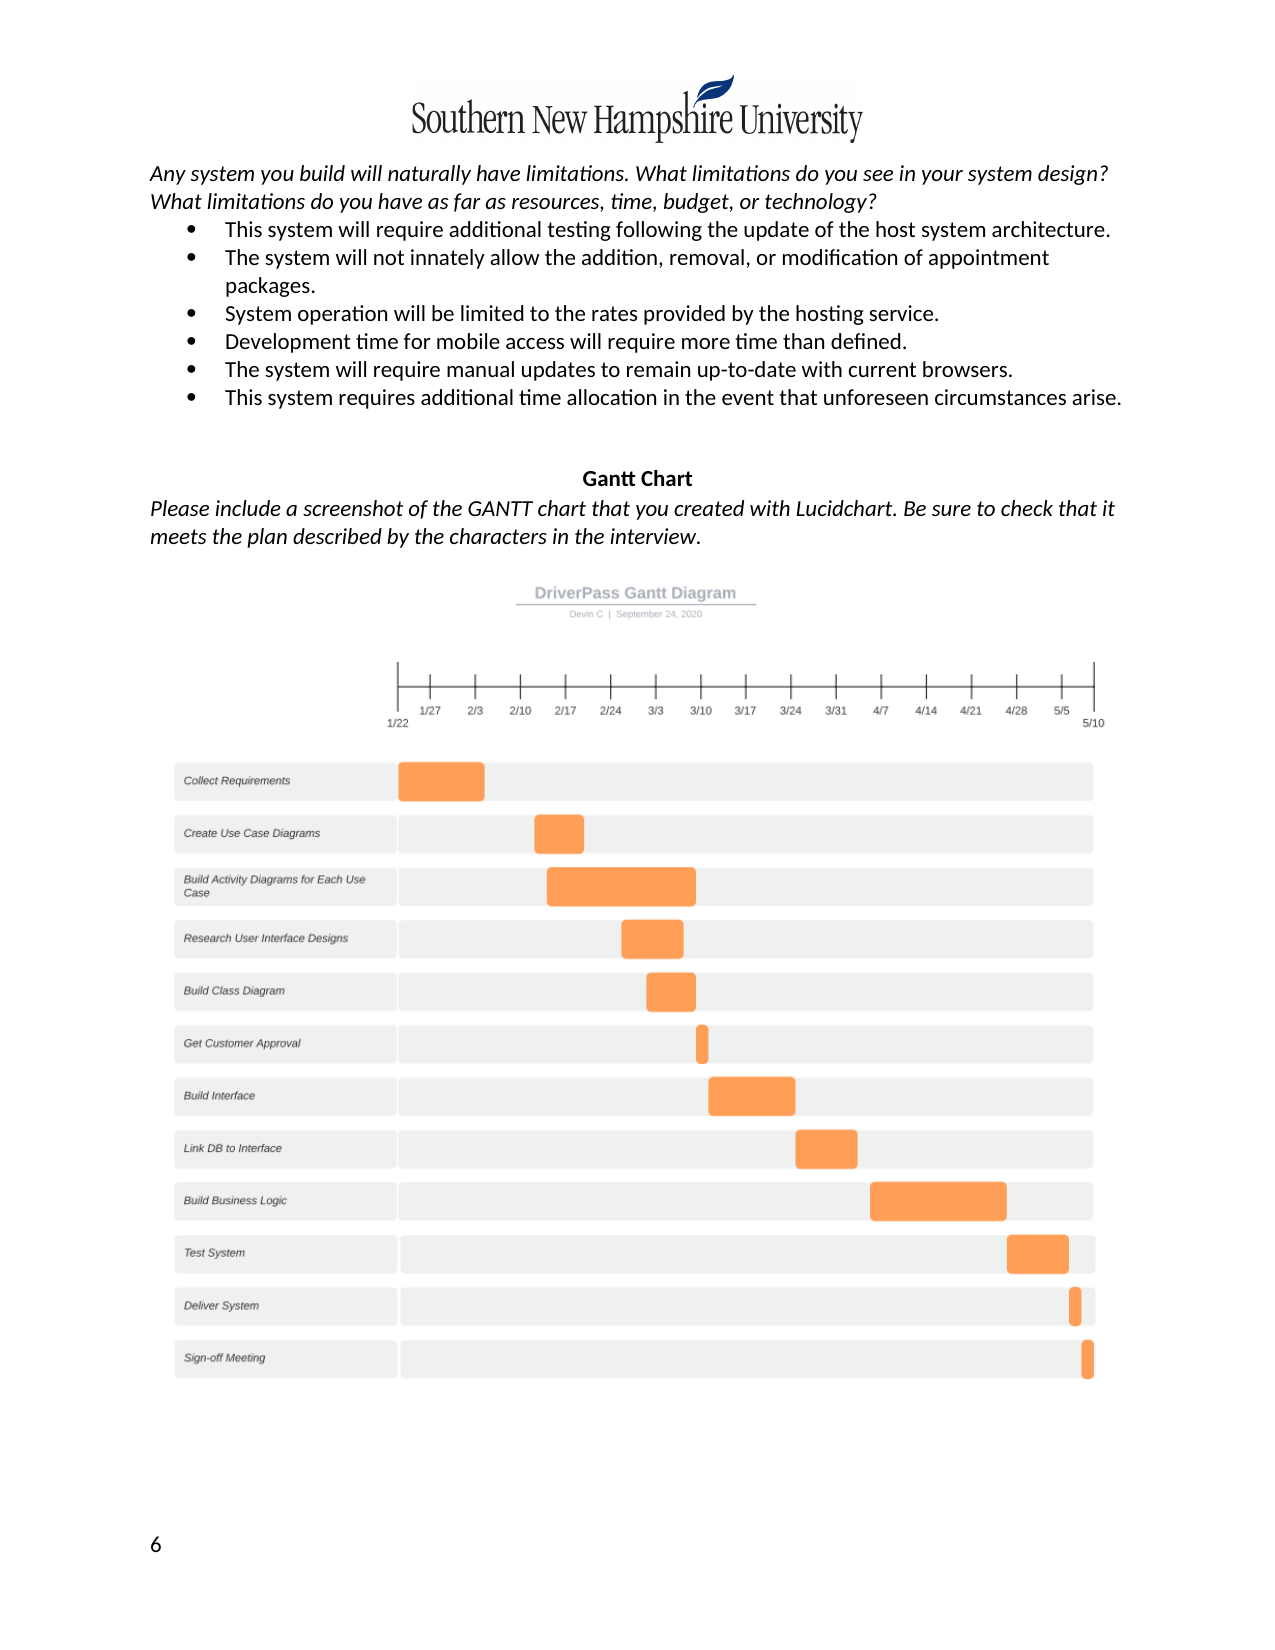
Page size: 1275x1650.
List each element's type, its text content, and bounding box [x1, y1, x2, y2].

list Development time for mobile access will require more time than defined. [187, 327, 1125, 355]
text Please include a screenshot of the GANTT chart that you created with Lucidchart. Be sure to check that it meets the plan described by the characters in the interview. [150, 494, 1125, 550]
list System operation will be limited to the rates provided by the hosting service. [187, 299, 1125, 327]
subtitle Gantt Chart [150, 464, 1125, 492]
text Any system you build will naturally have limitations. What limitations do you see in your system design? What limitations do you have as far as resources, time, budget, or technology? [150, 159, 1125, 215]
list This system will require additional testing following the update of the host system architecture. [187, 215, 1125, 243]
list The system will require manual updates to remain up-to-date with current browsers. [187, 355, 1125, 383]
picture [412, 75, 863, 143]
list This system requires additional time allocation in the event that unforeseen circumstances arise. [187, 383, 1125, 411]
list The system will not innately allow the addition, removal, or modification of appointment packages. [187, 243, 1125, 299]
picture [150, 578, 1125, 1404]
